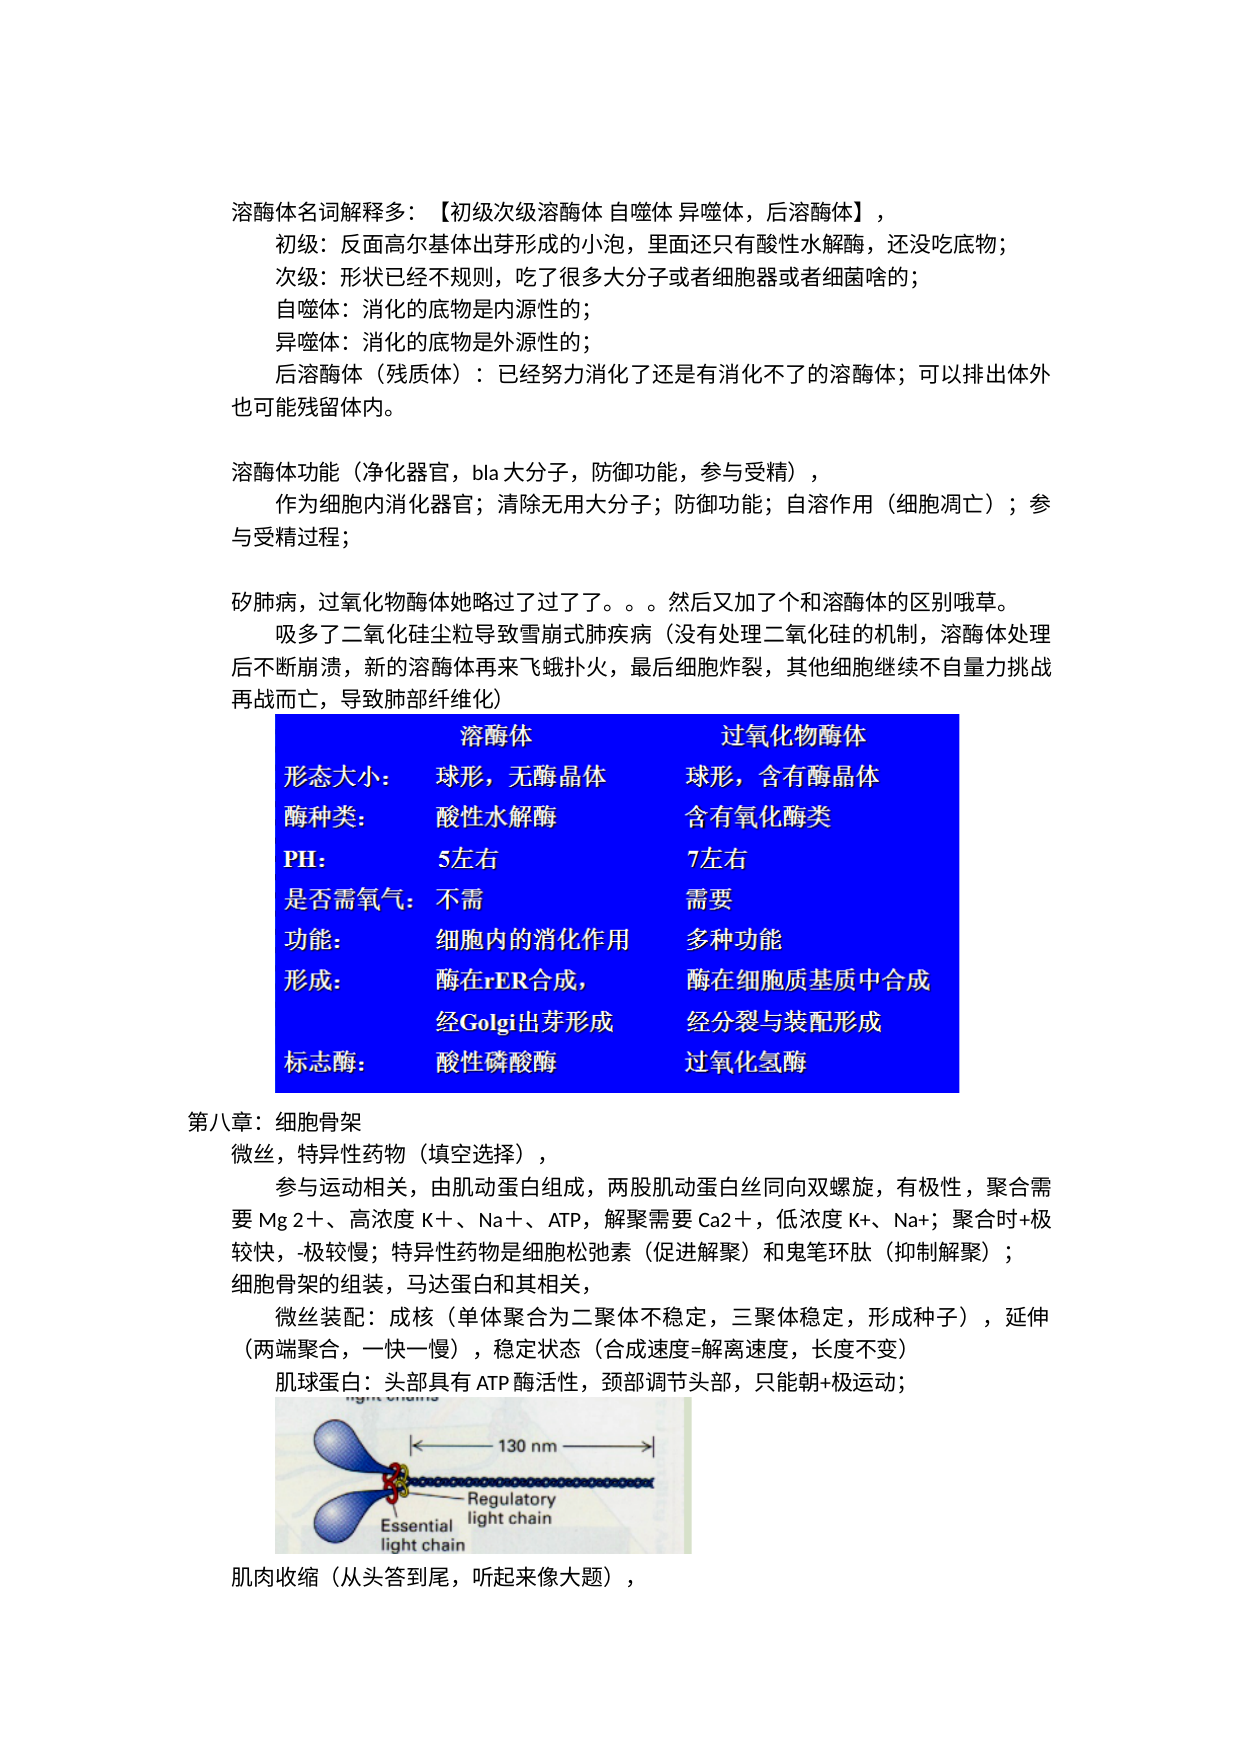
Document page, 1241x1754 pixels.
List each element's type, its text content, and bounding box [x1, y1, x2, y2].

picture [275, 1397, 692, 1554]
list 细胞骨架的组装，马达蛋白和其相关， [187, 1267, 1053, 1299]
list 溶酶体功能（净化器官，bla大分子，防御功能，参与受精）， [187, 454, 1053, 487]
list 微丝，特异性药物（填空选择）， [187, 1137, 1053, 1169]
list 矽肺病，过氧化物酶体她略过了过了了。。。然后又加了个和溶酶体的区别哦草。 [187, 584, 1053, 617]
list 后溶酶体（残质体）：已经努力消化了还是有消化不了的溶酶体；可以排出体外也可能残留体内。 [231, 357, 1053, 422]
list 次级：形状已经不规则，吃了很多大分子或者细胞器或者细菌啥的； [231, 259, 1053, 292]
list 自噬体：消化的底物是内源性的； [231, 292, 1053, 324]
list ：细胞骨架 [187, 1104, 1053, 1137]
list 作为细胞内消化器官；清除无用大分子；防御功能；自溶作用（细胞凋亡）；参与受精过程； [231, 487, 1053, 552]
list 肌球蛋白：头部具有ATP酶活性，颈部调节头部，只能朝+极运动； [231, 1364, 1053, 1397]
list 溶酶体名词解释多：【初级次级溶酶体 自噬体 异噬体，后溶酶体】， [187, 194, 1053, 227]
list 初级：反面高尔基体出芽形成的小泡，里面还只有酸性水解酶，还没吃底物； [231, 227, 1053, 259]
list 吸多了二氧化硅尘粒导致雪崩式肺疾病（没有处理二氧化硅的机制，溶酶体处理后不断崩溃，新的溶酶体再来飞蛾扑火，最后细胞炸裂，其他细胞继续不自量力挑战再战而亡，导致肺部纤维化） [231, 617, 1053, 714]
list 微丝装配：成核（单体聚合为二聚体不稳定，三聚体稳定，形成种子），延伸（两端聚合，一快一慢），稳定状态（合成速度=解离速度，长度不变） [231, 1299, 1053, 1364]
list 肌肉收缩（从头答到尾，听起来像大题）， [187, 1559, 1053, 1592]
picture [275, 714, 960, 1093]
list 异噬体：消化的底物是外源性的； [231, 324, 1053, 357]
list 参与运动相关，由肌动蛋白组成，两股肌动蛋白丝同向双螺旋，有极性，聚合需要Mg 2＋、高浓度 K＋、Na＋、ATP，解聚需要Ca2＋，低浓度K+、Na+；聚合时+极较快，-极较慢；特异性药物是细胞松弛素（促进解聚）和鬼笔环肽（抑制解聚）； [231, 1169, 1053, 1267]
